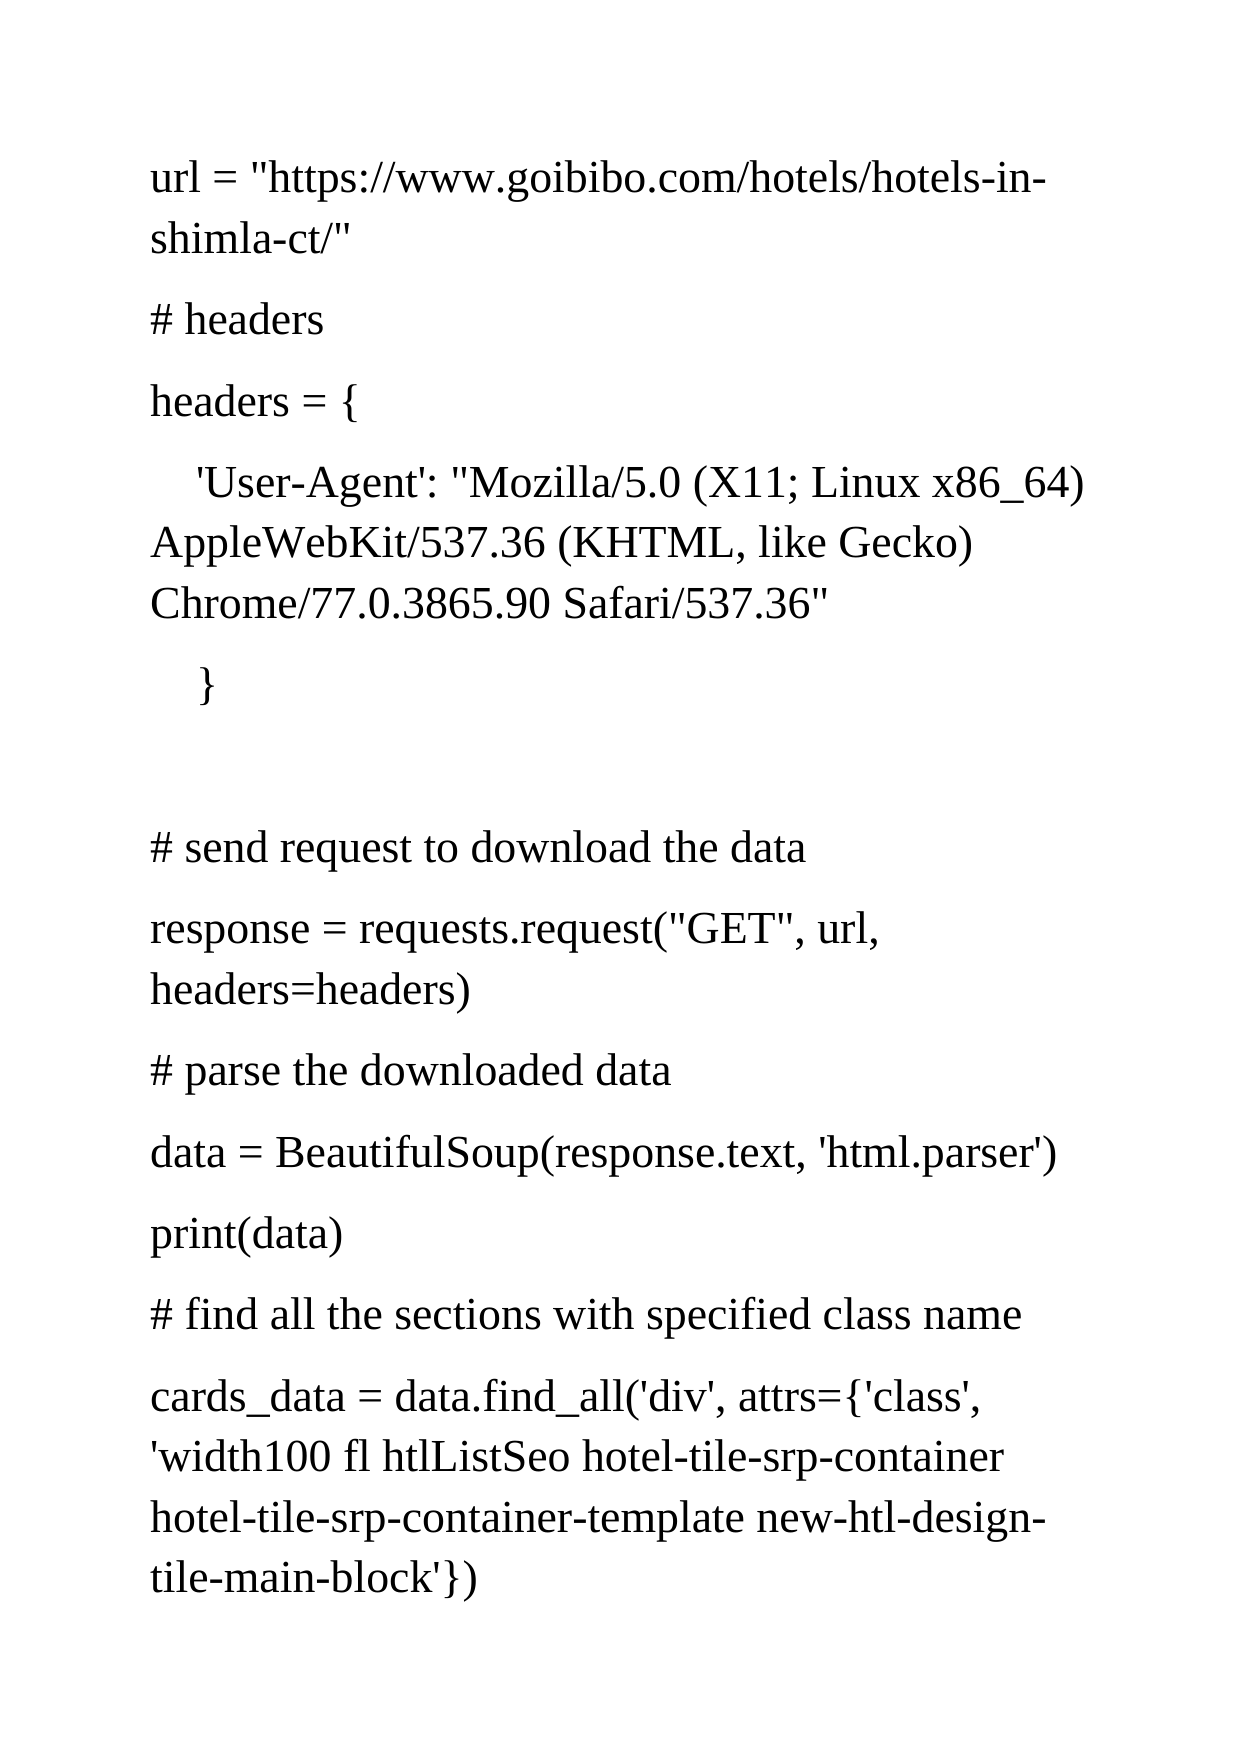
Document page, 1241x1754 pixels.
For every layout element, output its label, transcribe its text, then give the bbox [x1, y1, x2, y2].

text headers = { [150, 373, 1090, 426]
text } [150, 657, 1090, 710]
text cards_data = data.find_all('div', attrs={'class', 'width100 fl htlListSeo hotel-tile-srp-container hotel-tile-srp-container-template new-htl-design-tile-main-block'}) [150, 1368, 1090, 1603]
text url = "https://www.goibibo.com/hotels/hotels-in-shimla-ct/" [150, 150, 1090, 263]
text # find all the sections with specified class name [150, 1287, 1090, 1340]
text print(data) [150, 1206, 1090, 1258]
text response = requests.request("GET", url, headers=headers) [150, 901, 1090, 1014]
text # parse the downloaded data [150, 1043, 1090, 1096]
text data = BeautifulSoup(response.text, 'html.parser') [150, 1124, 1090, 1177]
text # headers [150, 292, 1090, 344]
text 'User-Agent': "Mozilla/5.0 (X11; Linux x86_64) AppleWebKit/537.36 (KHTML, like Gecko) Chrome/77.0.3865.90 Safari/537.36" [150, 454, 1090, 628]
text # send request to download the data [150, 820, 1090, 872]
